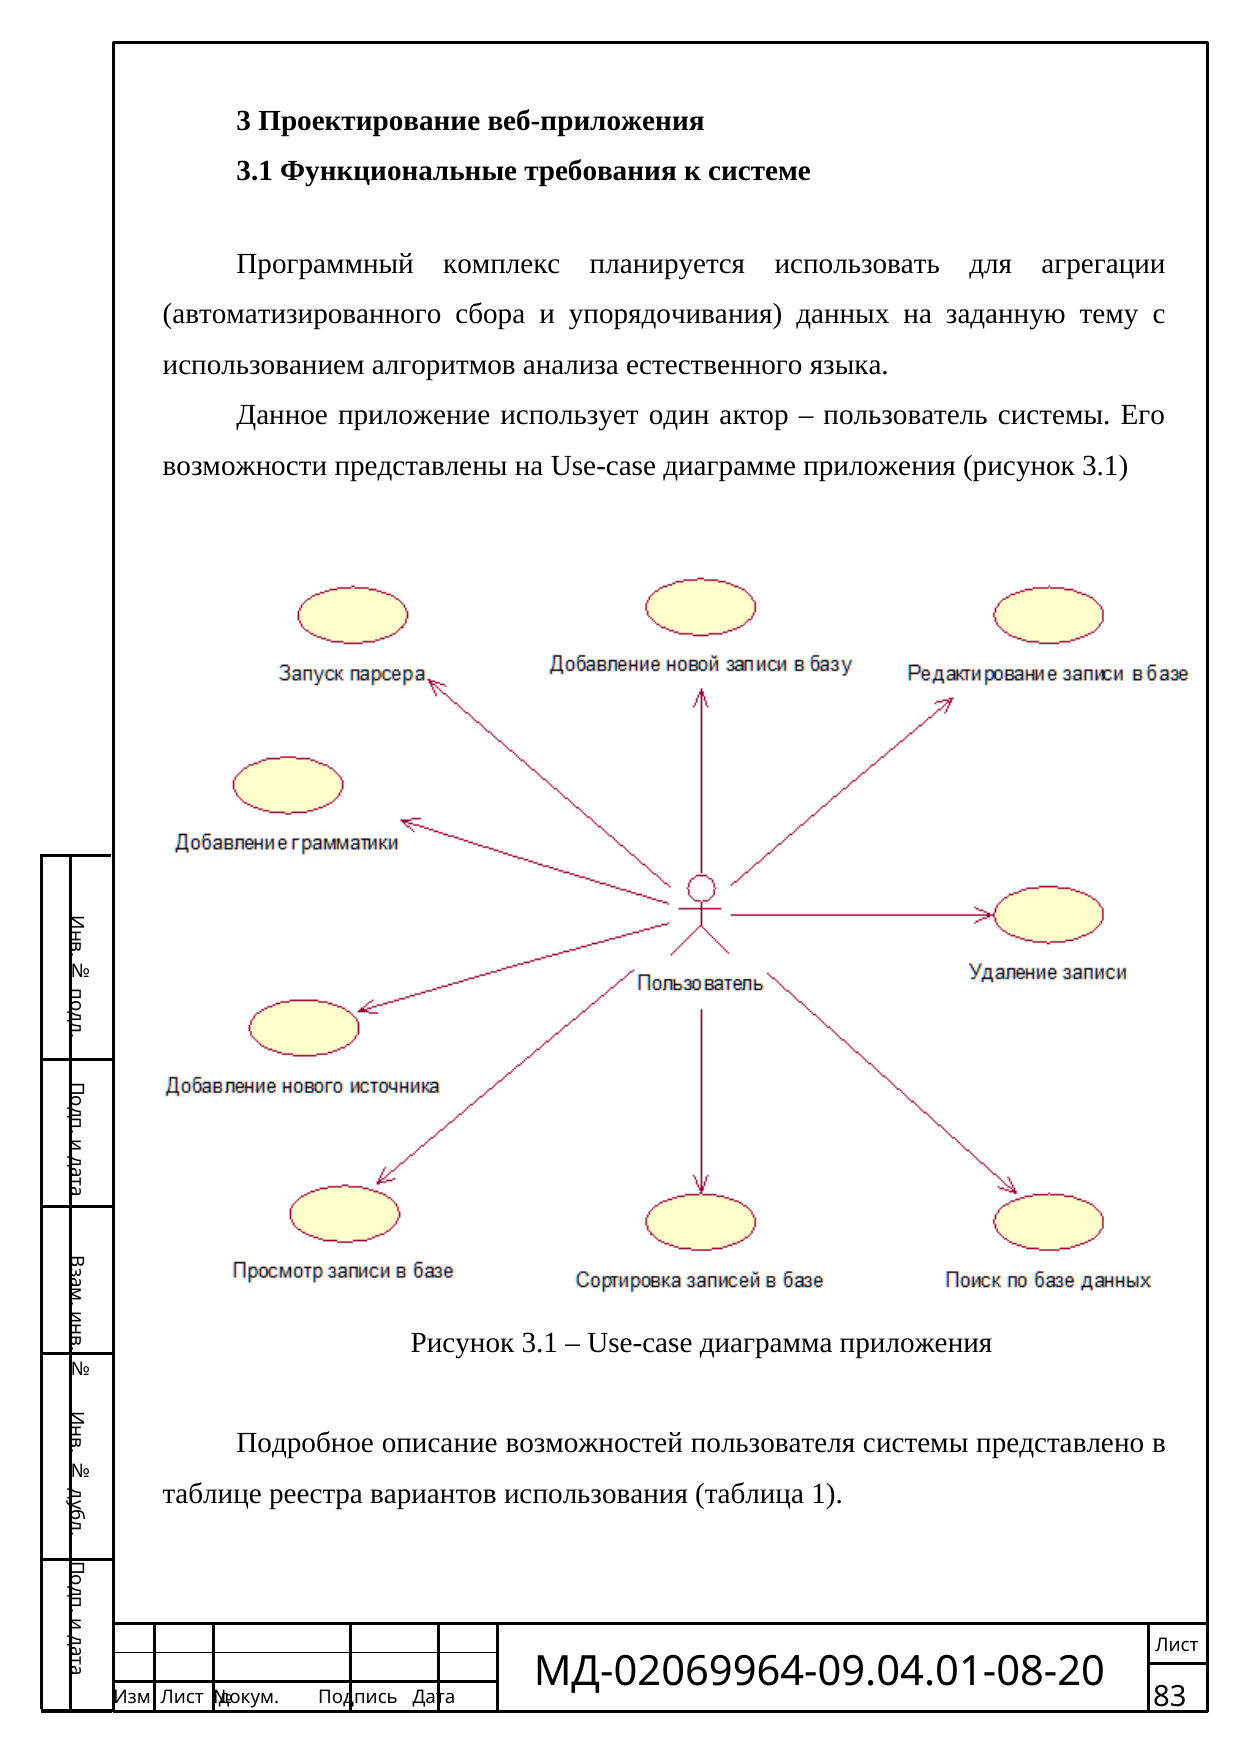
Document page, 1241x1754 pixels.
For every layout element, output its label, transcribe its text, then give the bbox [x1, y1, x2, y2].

subtitle 3 Проектирование веб-приложения [162, 103, 1166, 136]
picture [162, 548, 1202, 1308]
text Подробное описание возможностей пользователя системы представлено в таблице реестра вариантов использования (таблица 1). [162, 1425, 1166, 1509]
text Программный комплекс планируется использовать для агрегации (автоматизированного сбора и упорядочивания) данных на заданную тему с использованием алгоритмов анализа естественного языка. [162, 246, 1166, 381]
text Рисунок 3.1 – Use-case диаграмма приложения [162, 1325, 1166, 1358]
text Данное приложение использует один актор – пользователь системы. Его возможности представлены на Use-case диаграмме приложения (рисунок 3.1) [162, 397, 1166, 481]
subtitle 3.1 Функциональные требования к системе [162, 153, 1166, 186]
